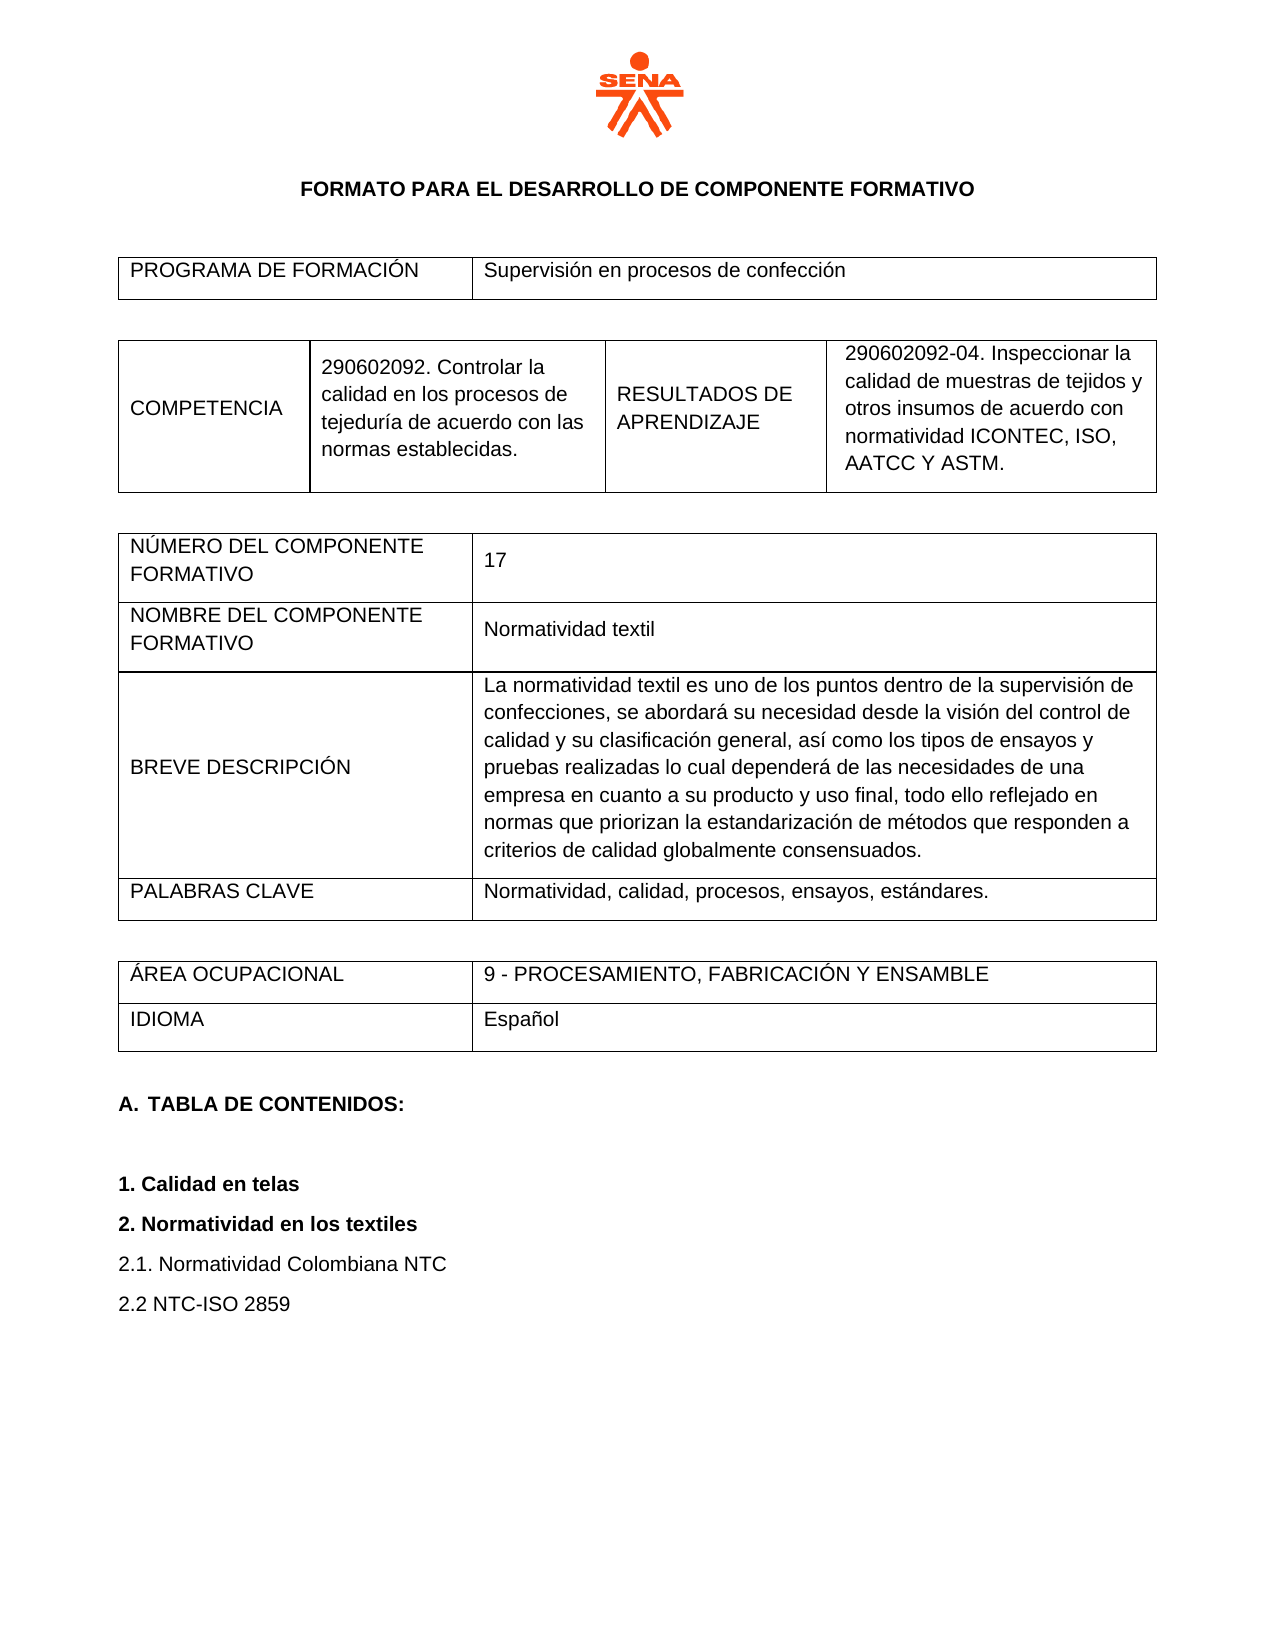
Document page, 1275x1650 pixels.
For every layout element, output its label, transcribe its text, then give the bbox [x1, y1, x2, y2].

subtitle 2. Normatividad en los textiles [118, 1212, 1157, 1236]
table_header ÁREA OCUPACIONAL [119, 962, 472, 1003]
table_cell IDIOMA [119, 1004, 472, 1051]
subtitle 2.2 NTC-ISO 2859 [118, 1292, 1157, 1316]
table_header 9 - PROCESAMIENTO, FABRICACIÓN Y ENSAMBLE [473, 962, 1156, 1003]
table_cell Normatividad textil [473, 603, 1156, 671]
subtitle 1. Calidad en telas [118, 1172, 1157, 1196]
subtitle 2.1. Normatividad Colombiana NTC [118, 1252, 1157, 1276]
table_cell Español [473, 1004, 1156, 1051]
table_header COMPETENCIA [119, 341, 309, 492]
table_header PROGRAMA DE FORMACIÓN [119, 258, 472, 299]
table_cell PALABRAS CLAVE [119, 879, 472, 920]
table_header 290602092. Controlar la calidad en los procesos de tejeduría de acuerdo con las normas establecidas. [311, 341, 605, 492]
table_cell BREVE DESCRIPCIÓN [119, 673, 472, 878]
table_header NÚMERO DEL COMPONENTE FORMATIVO [119, 534, 472, 602]
table_cell La normatividad textil es uno de los puntos dentro de la supervisión de confecciones, se abordará su necesidad desde la visión del control de calidad y su clasificación general, así como los tipos de ensayos y pruebas realizadas lo cual dependerá de las necesidades de una empresa en cuanto a su producto y uso final, todo ello reflejado en normas que priorizan la estandarización de métodos que responden a criterios de calidad globalmente consensuados. [473, 673, 1156, 878]
table_header Supervisión en procesos de confección [473, 258, 1156, 299]
table_header 17 [473, 534, 1156, 602]
table_header 290602092-04. Inspeccionar la calidad de muestras de tejidos y otros insumos de acuerdo con normatividad ICONTEC, ISO, AATCC Y ASTM. [827, 341, 1156, 492]
list TABLA DE CONTENIDOS: [118, 1092, 1157, 1116]
table_cell NOMBRE DEL COMPONENTE FORMATIVO [119, 603, 472, 671]
table_cell Normatividad, calidad, procesos, ensayos, estándares. [473, 879, 1156, 920]
table_header RESULTADOS DE APRENDIZAJE [606, 341, 826, 492]
picture [585, 48, 690, 142]
text FORMATO PARA EL DESARROLLO DE COMPONENTE FORMATIVO [118, 177, 1157, 201]
